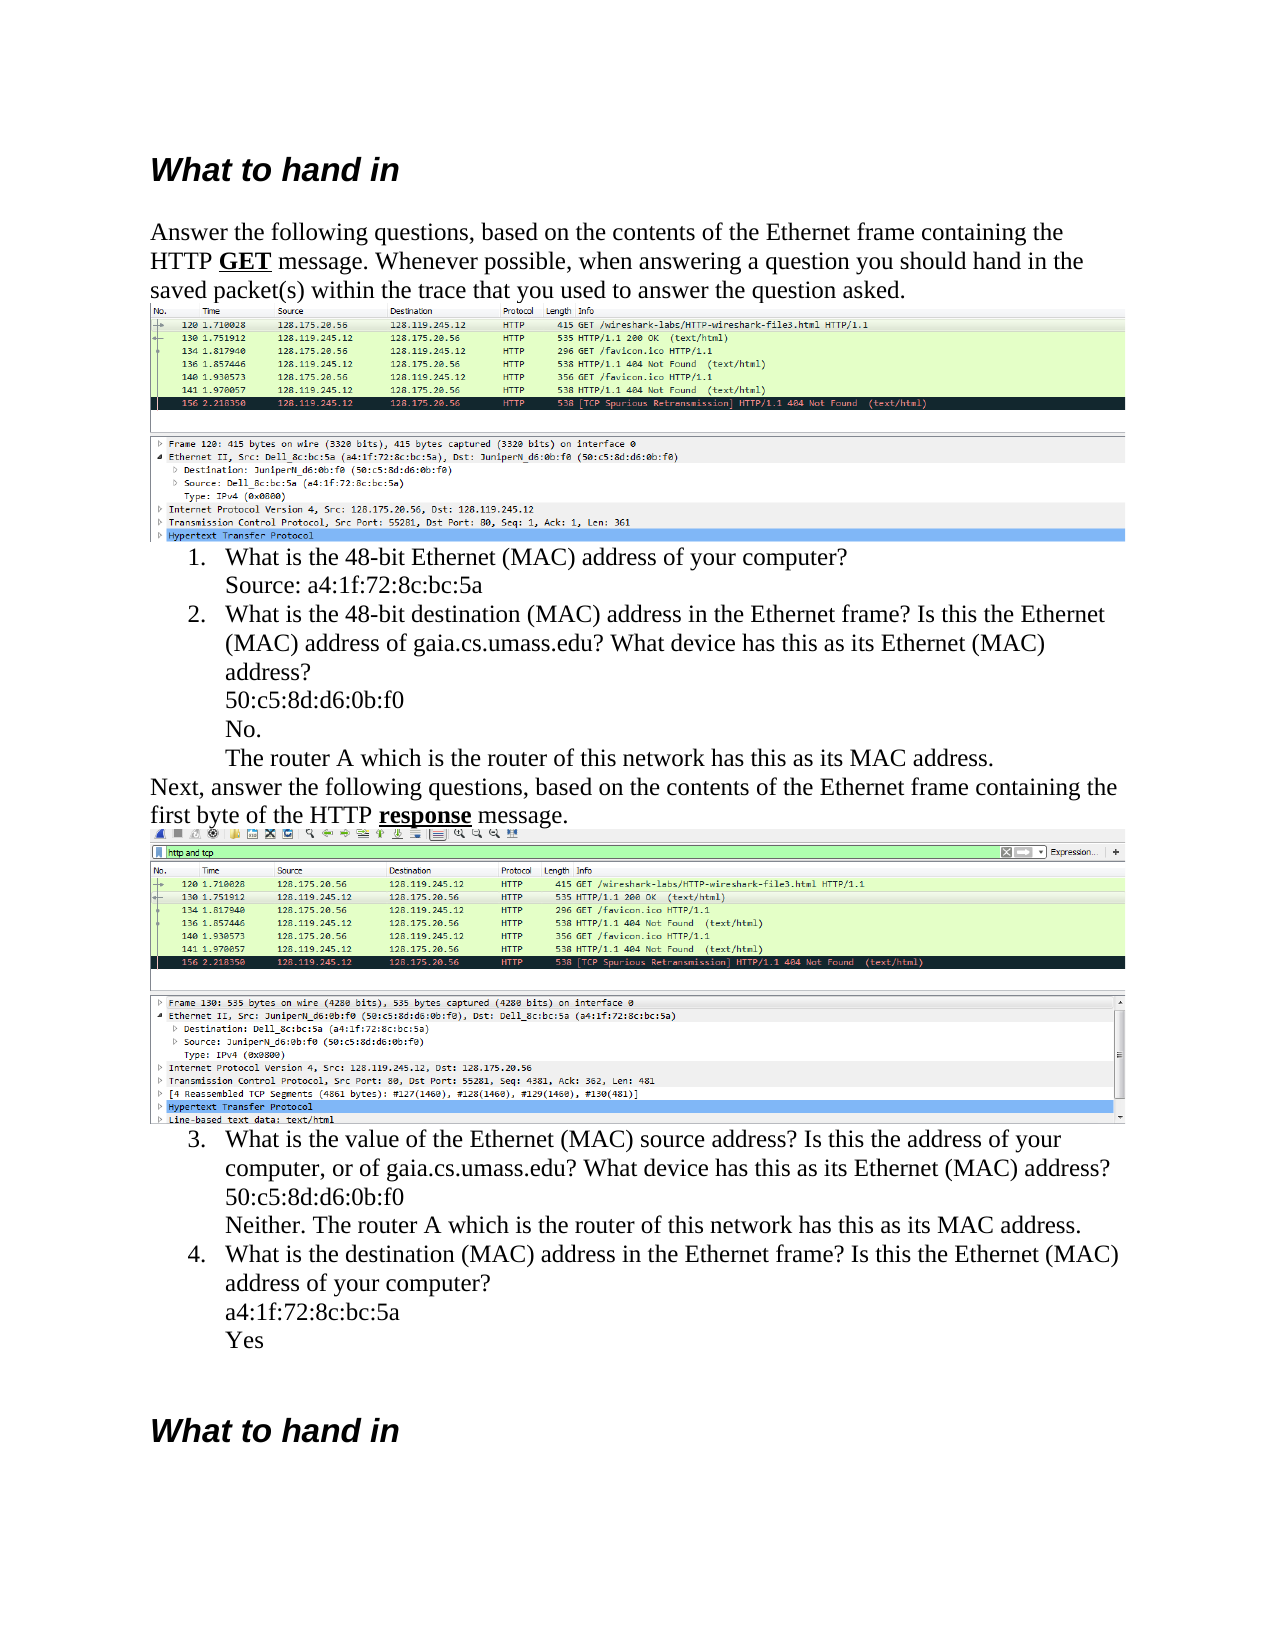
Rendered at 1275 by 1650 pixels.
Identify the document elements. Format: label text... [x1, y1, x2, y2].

text Source: a4:1f:72:8c:bc:5a [225, 570, 1125, 599]
list What is the 48-bit Ethernet (MAC) address of your computer? [187, 542, 1125, 570]
text The router A which is the router of this network has this as its MAC address. [225, 743, 1125, 772]
text What to hand in [150, 150, 1125, 188]
text Answer the following questions, based on the contents of the Ethernet frame containing the HTTP GET message. Whenever possible, when answering a question you should hand in the saved packet(s) within the trace that you used to answer the question asked. [150, 217, 1125, 303]
list What is the value of the Ethernet (MAC) source address? Is this the address of your computer, or of gaia.cs.umass.edu? What device has this as its Ethernet (MAC) address? [187, 1124, 1125, 1182]
list Yes [225, 1325, 1125, 1354]
picture [150, 829, 1125, 1124]
list What is the destination (MAC) address in the Ethernet frame? Is this the Ethernet (MAC) address of your computer? [187, 1239, 1125, 1297]
text What to hand in [150, 1412, 1125, 1450]
list What is the 48-bit destination (MAC) address in the Ethernet frame? Is this the Ethernet (MAC) address of gaia.cs.umass.edu? What device has this as its Ethernet (MAC) address? [187, 599, 1125, 685]
text No. [225, 714, 1125, 743]
text 50:c5:8d:d6:0b:f0 [225, 1182, 1125, 1210]
list a4:1f:72:8c:bc:5a [225, 1297, 1125, 1325]
picture [150, 303, 1125, 542]
text 50:c5:8d:d6:0b:f0 [225, 685, 1125, 714]
text Neither. The router A which is the router of this network has this as its MAC address. [225, 1210, 1125, 1239]
text Next, answer the following questions, based on the contents of the Ethernet frame containing the first byte of the HTTP response message. [150, 772, 1125, 829]
